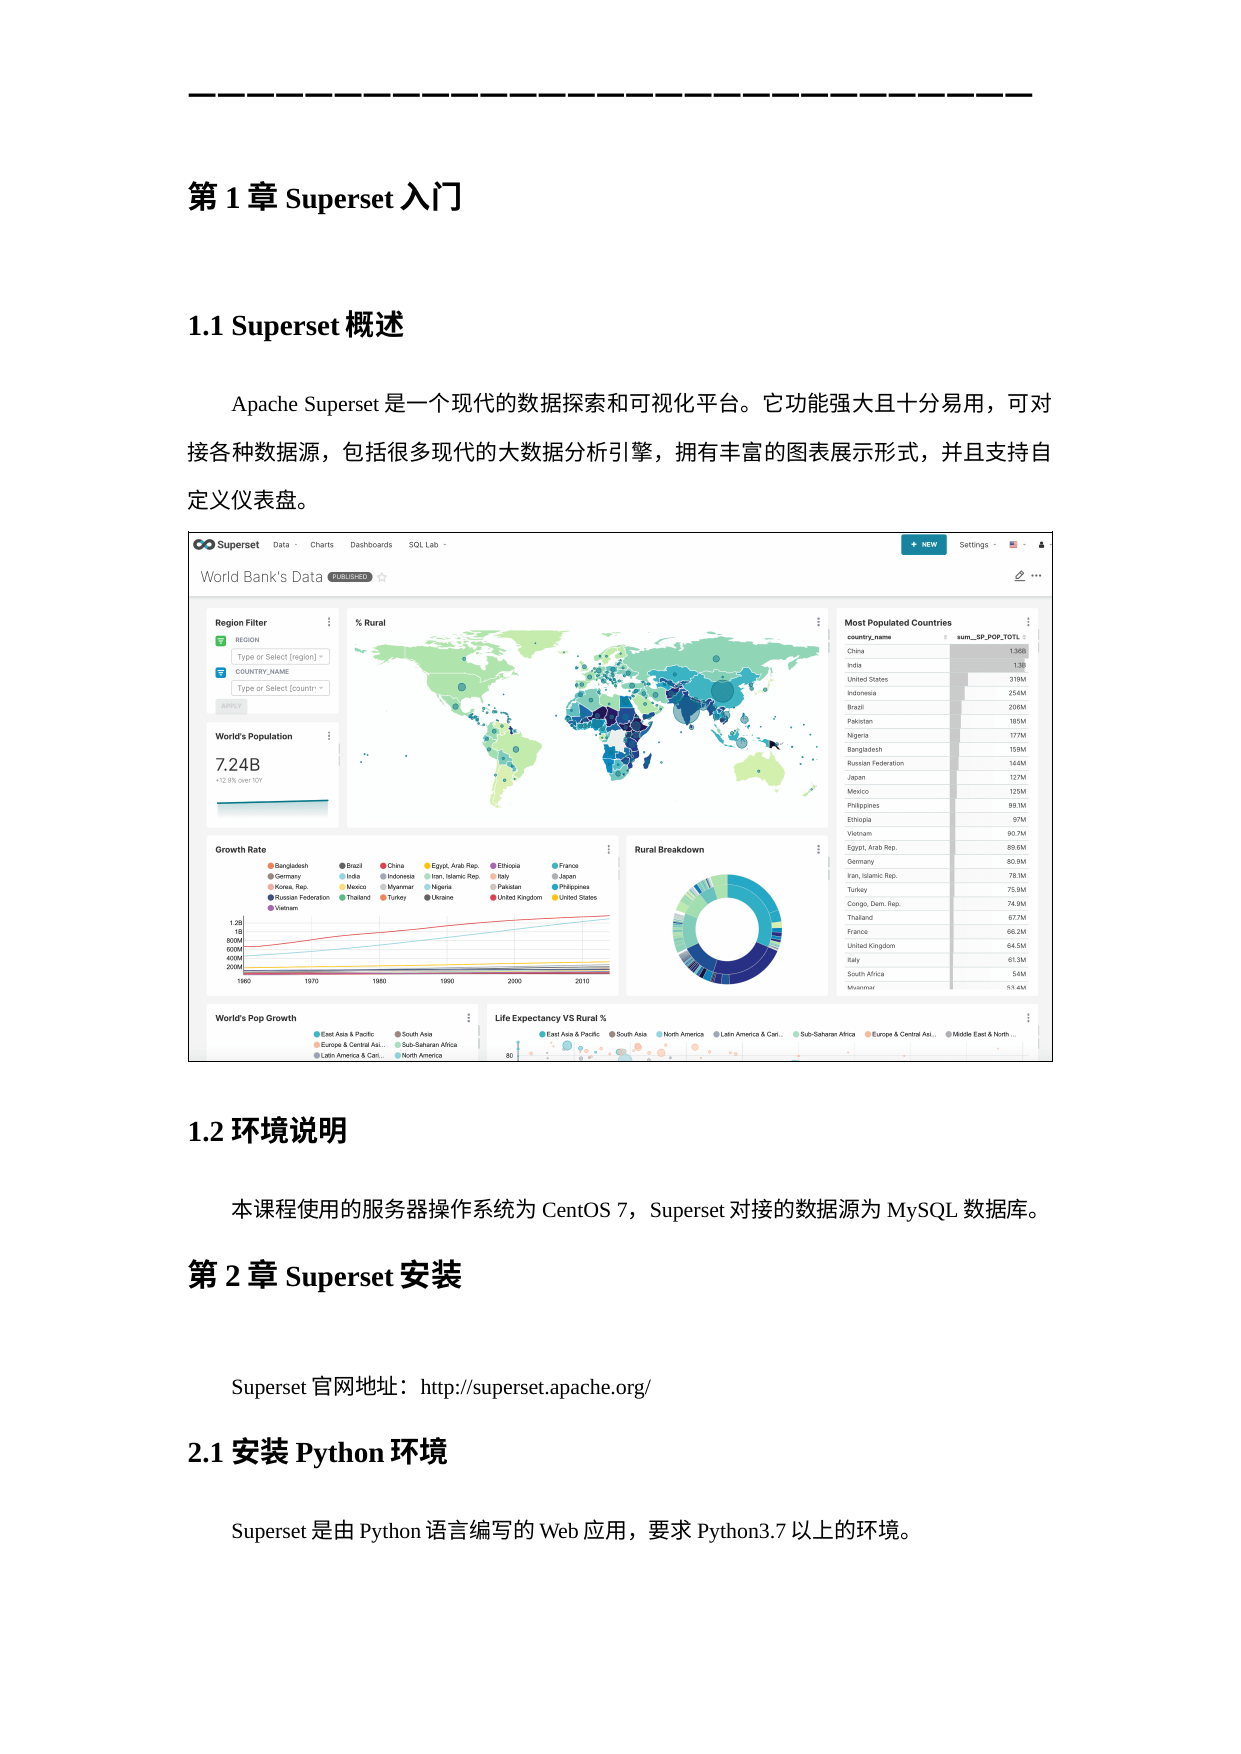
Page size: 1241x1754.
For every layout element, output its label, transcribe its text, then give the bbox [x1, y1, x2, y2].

subtitle 2.1 安装Python环境 [187, 1417, 1053, 1482]
text Superset是由Python语言编写的Web应用，要求Python3.7以上的环境。 [187, 1512, 1053, 1545]
subtitle 第2章 Superset安装 [187, 1240, 1053, 1305]
text 本课程使用的服务器操作系统为CentOS 7，Superset对接的数据源为MySQL数据库。 [187, 1192, 1053, 1224]
text Apache Superset是一个现代的数据探索和可视化平台。它功能强大且十分易用，可对接各种数据源，包括很多现代的大数据分析引擎，拥有丰富的图表展示形式，并且支持自定义仪表盘。 [187, 386, 1053, 516]
picture [189, 533, 1052, 1061]
subtitle 第1章 Superset入门 [187, 162, 1053, 227]
subtitle 1.2 环境说明 [187, 1097, 1053, 1162]
text Superset官网地址：http://superset.apache.org/ [187, 1368, 1053, 1401]
subtitle 1.1 Superset概述 [187, 290, 1053, 355]
